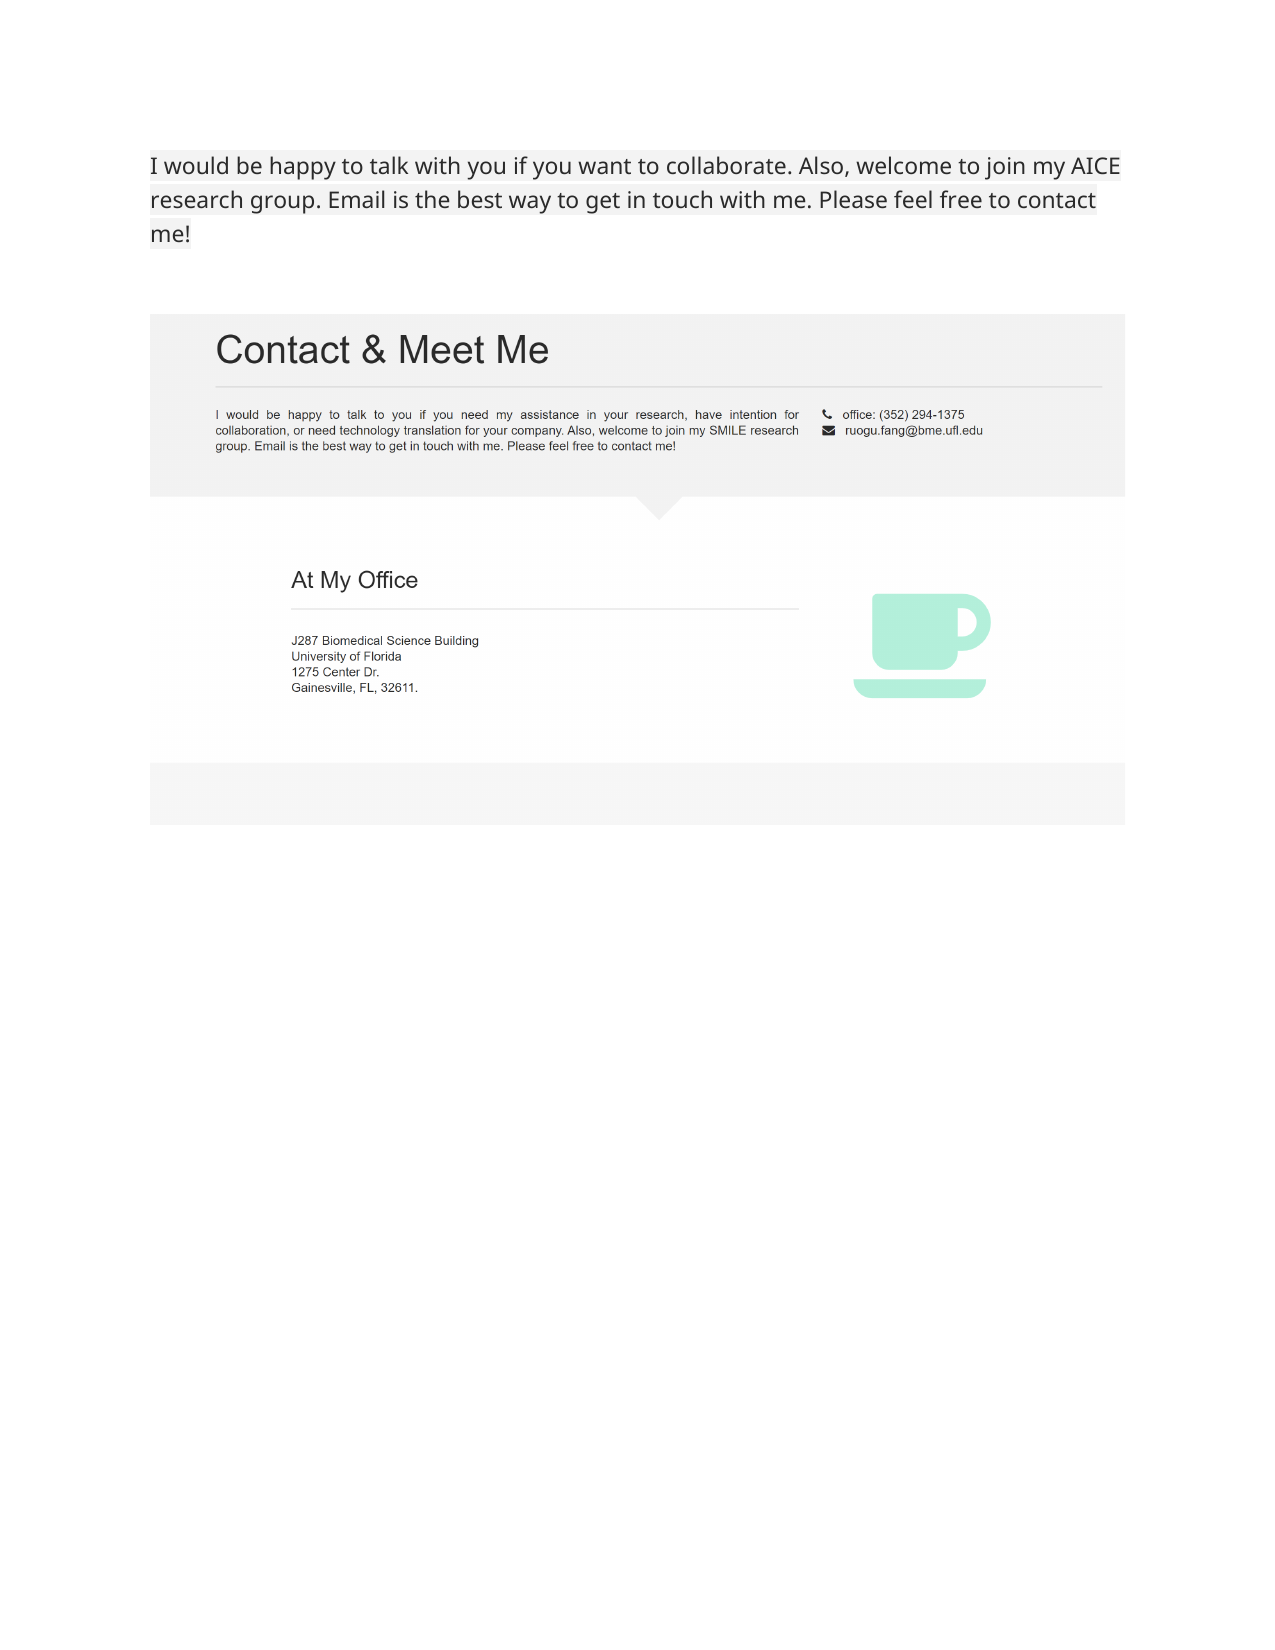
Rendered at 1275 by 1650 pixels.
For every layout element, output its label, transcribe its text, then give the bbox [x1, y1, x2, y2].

picture [150, 314, 1125, 825]
text I would be happy to talk with you if you want to collaborate. Also, welcome to join my AICE research group. Email is the best way to get in touch with me. Please feel free to contact me! [150, 150, 1125, 249]
